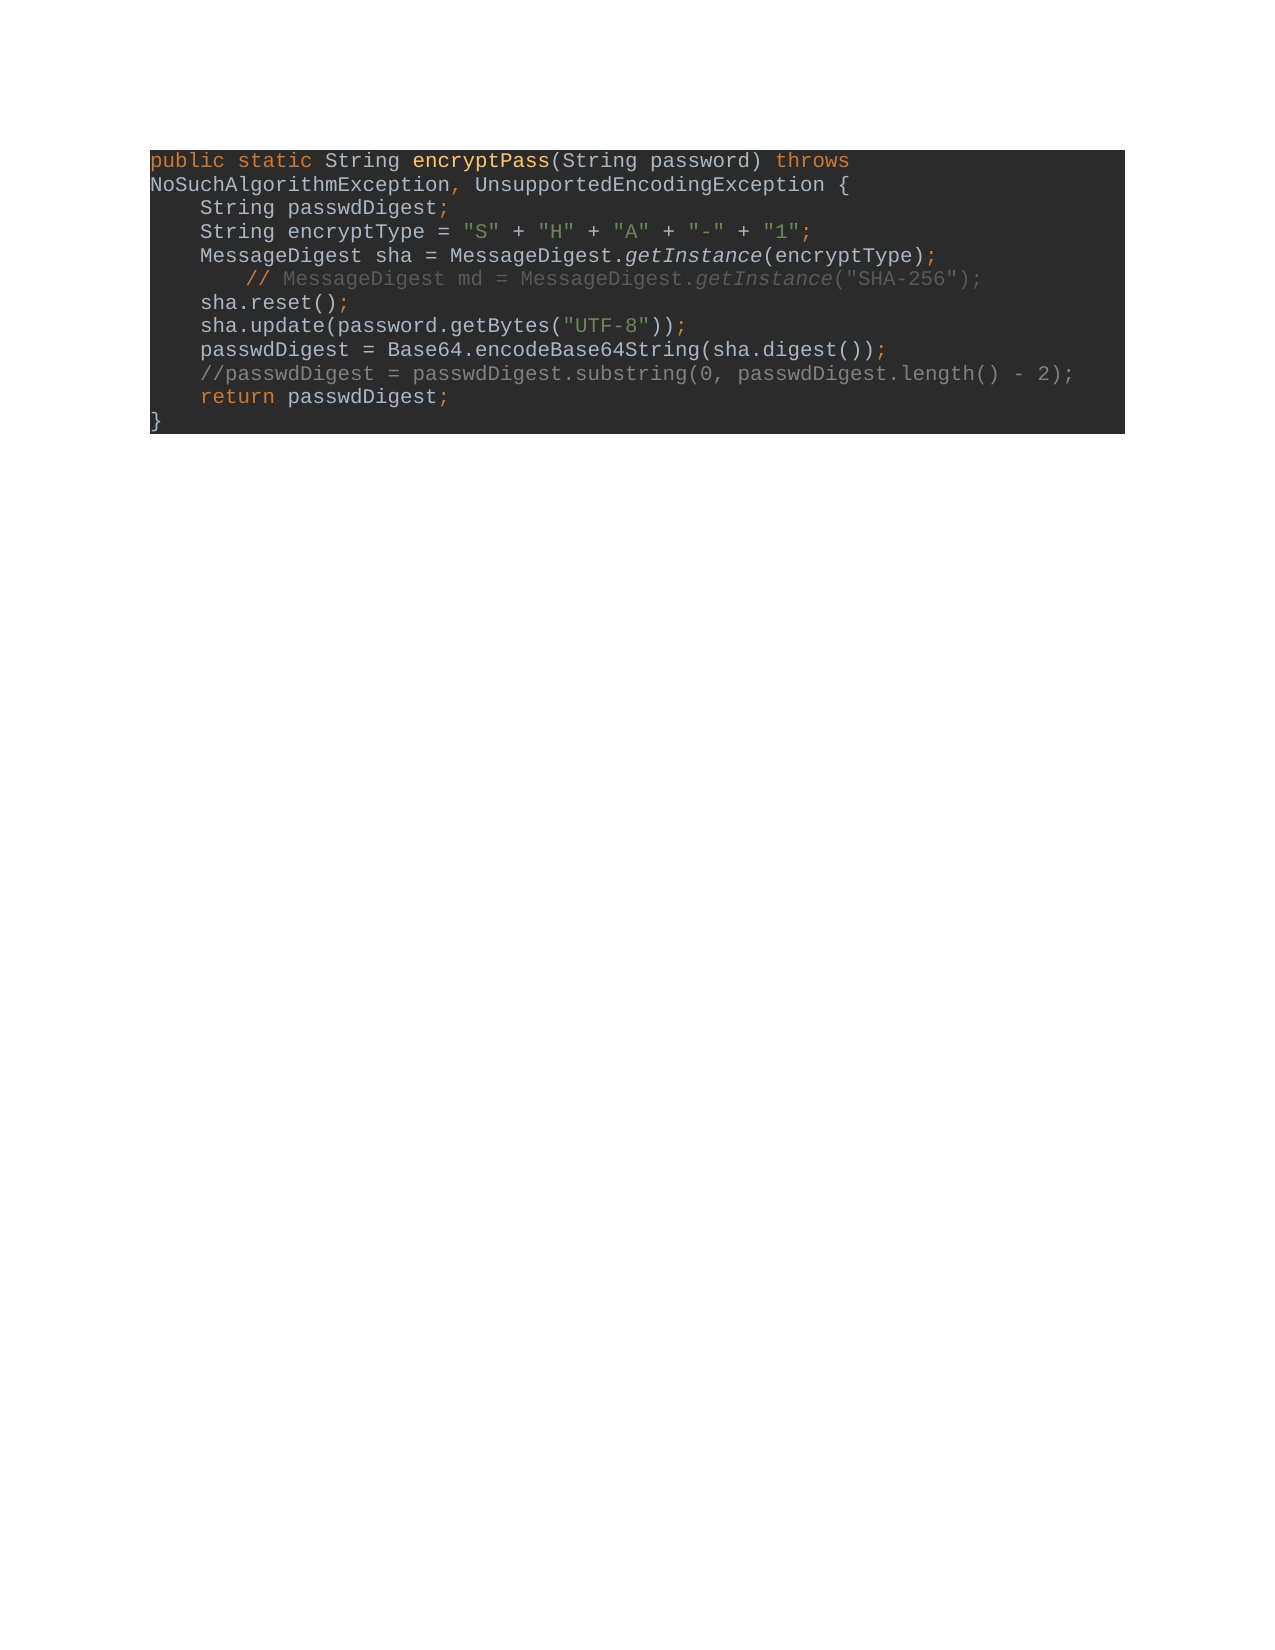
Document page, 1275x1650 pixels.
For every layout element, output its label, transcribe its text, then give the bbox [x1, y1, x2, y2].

text // MessageDigest md = MessageDigest.getInstance("SHA-256"); sha.reset(); sha.update(password.getBytes("UTF-8")); passwdDigest = Base64.encodeBase64String(sha.digest()); //passwdDigest = passwdDigest.substring(0, passwdDigest.length() - 2); return passwdDigest; } [150, 268, 1125, 434]
text public static String encryptPass(String password) throws NoSuchAlgorithmException, UnsupportedEncodingException { String passwdDigest; String encryptType = "S" + "H" + "A" + "-" + "1"; MessageDigest sha = MessageDigest.getInstance(encryptType); [150, 150, 1125, 268]
